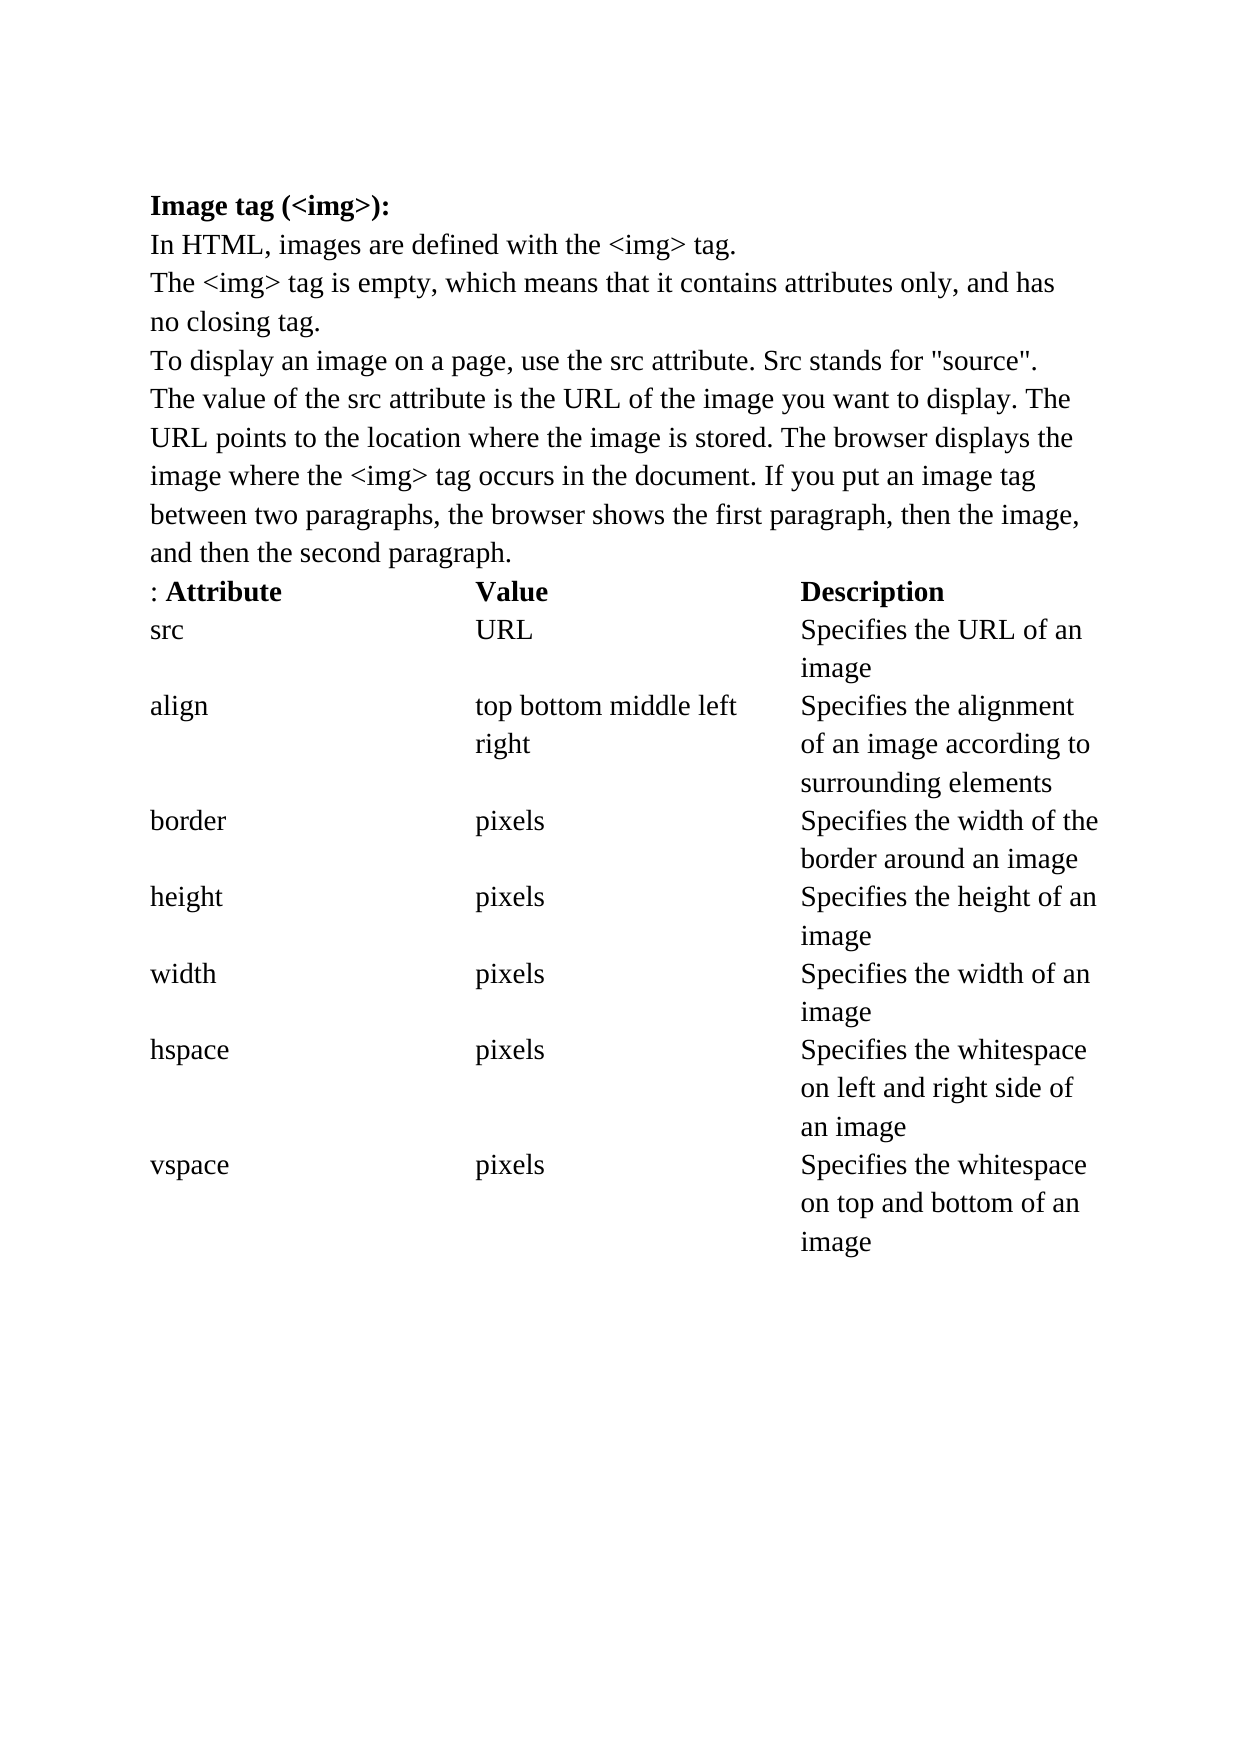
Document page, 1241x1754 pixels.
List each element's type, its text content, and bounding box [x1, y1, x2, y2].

table_cell URL [464, 612, 789, 688]
table_cell Specifies the whitespace on top and bottom of an image [789, 1147, 1114, 1262]
table_cell hspace [139, 1032, 464, 1147]
table_cell Specifies the alignment of an image according to surrounding elements [789, 688, 1114, 803]
table_cell align [139, 688, 464, 803]
table_cell height [139, 879, 464, 956]
table_cell pixels [464, 1147, 789, 1262]
table_cell src [139, 612, 464, 688]
table_cell pixels [464, 1032, 789, 1147]
table_cell width [139, 956, 464, 1032]
table_cell border [139, 803, 464, 879]
table_cell pixels [464, 879, 789, 956]
table_cell vspace [139, 1147, 464, 1262]
table_header Value [464, 574, 789, 612]
table_header Description [789, 574, 1114, 612]
text To display an image on a page, use the src attribute. Src stands for "source". The value of the src attribute is the URL of the image you want to display. The URL points to the location where the image is stored. The browser displays the image where the <img> tag occurs in the document. If you put an image tag between two paragraphs, the browser shows the first paragraph, then the image, and then the second paragraph. [150, 343, 1090, 569]
table_cell Specifies the whitespace on left and right side of an image [789, 1032, 1114, 1147]
table_cell Specifies the URL of an image [789, 612, 1114, 688]
table_cell Specifies the width of an image [789, 956, 1114, 1032]
table_cell Specifies the width of the border around an image [789, 803, 1114, 879]
text Image tag (<img>): [150, 188, 1090, 222]
table_cell pixels [464, 956, 789, 1032]
table_header : Attribute [139, 574, 464, 612]
table_cell Specifies the height of an image [789, 879, 1114, 956]
table_cell top bottom middle left right [464, 688, 789, 803]
text The <img> tag is empty, which means that it contains attributes only, and has no closing tag. [150, 266, 1090, 338]
table_cell pixels [464, 803, 789, 879]
text In HTML, images are defined with the <img> tag. [150, 227, 1090, 261]
